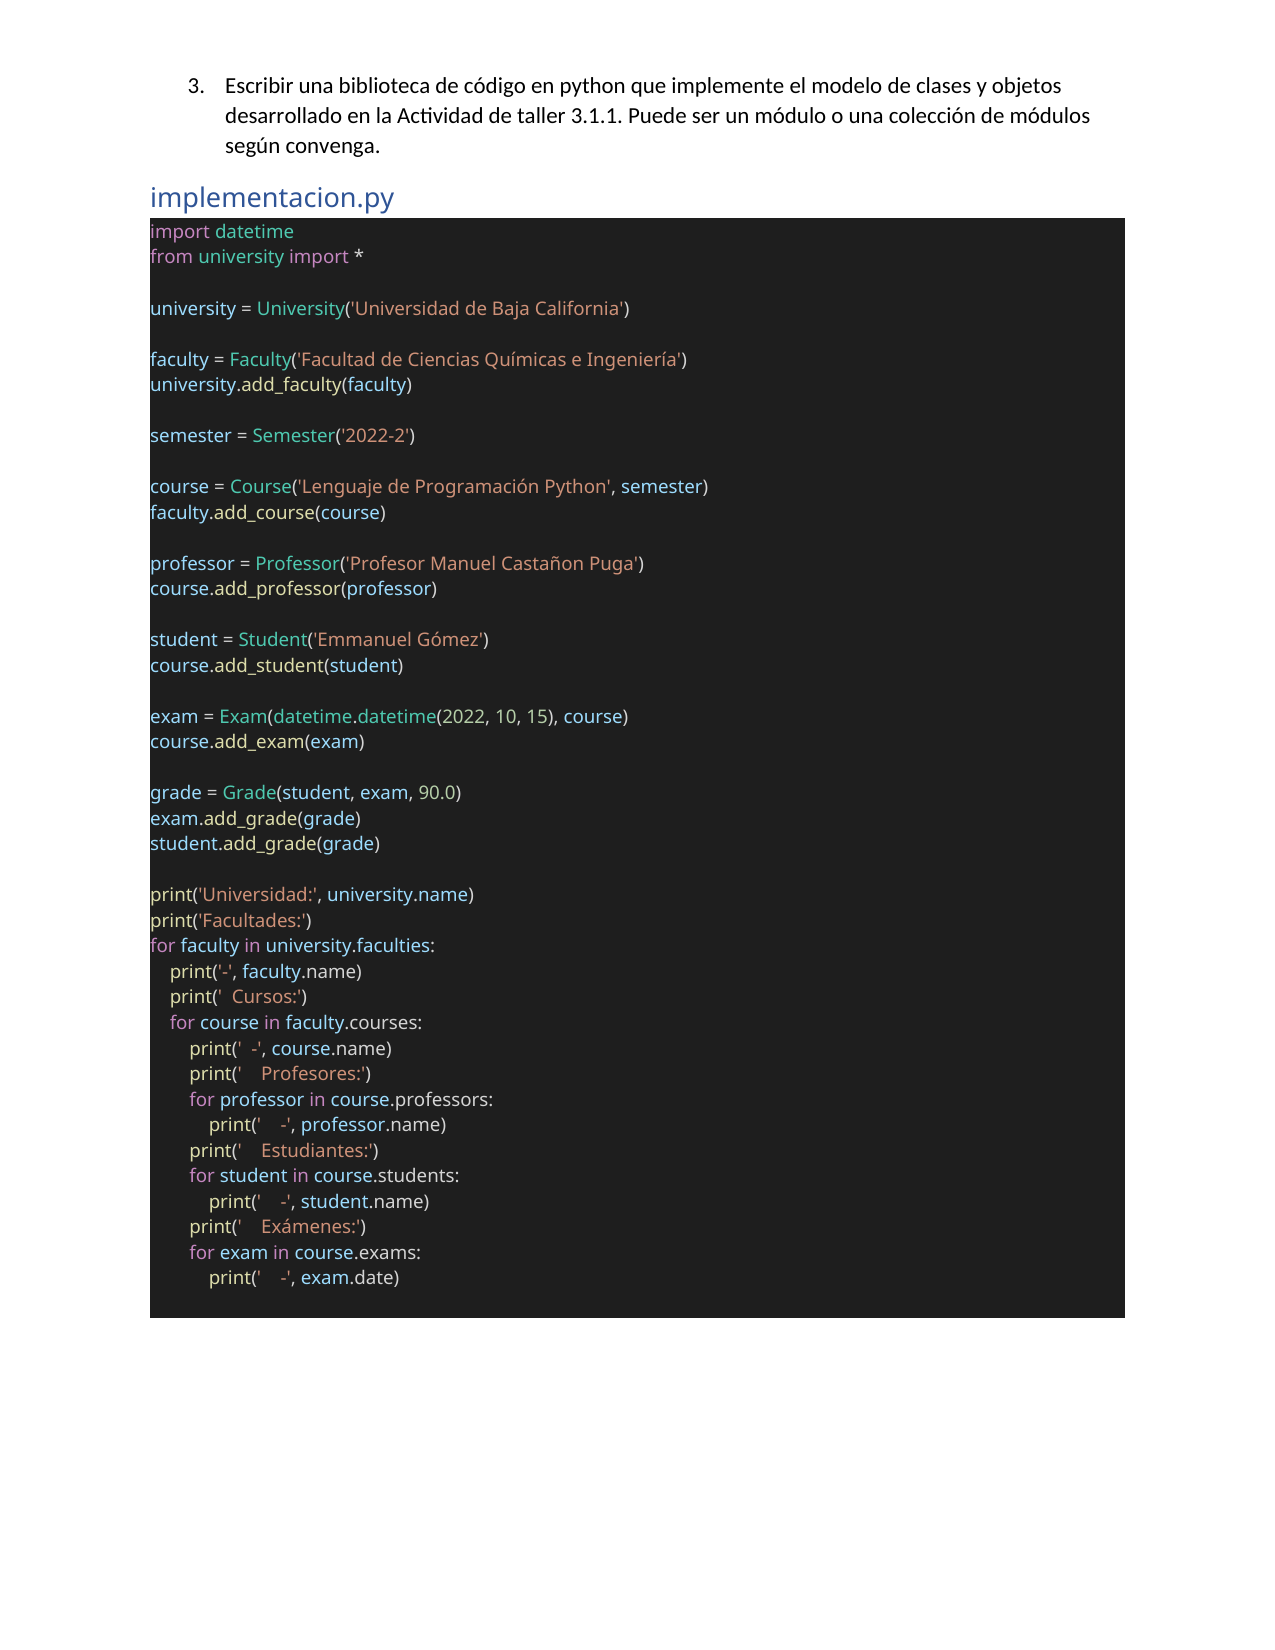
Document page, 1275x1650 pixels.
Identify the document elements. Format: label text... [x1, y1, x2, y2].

text faculty.add_course(course) [150, 499, 1125, 524]
text print(' -', student.name) [150, 1188, 1125, 1213]
text print(' Exámenes:') [150, 1213, 1125, 1239]
text print('Facultades:') [150, 907, 1125, 933]
text import datetime [150, 218, 1125, 244]
text print(' -', course.name) [150, 1035, 1125, 1060]
text faculty = Faculty('Facultad de Ciencias Químicas e Ingeniería') [150, 346, 1125, 371]
text print(' Estudiantes:') [150, 1137, 1125, 1162]
text for course in faculty.courses: [150, 1009, 1125, 1035]
text for student in course.students: [150, 1162, 1125, 1188]
text grade = Grade(student, exam, 90.0) [150, 780, 1125, 805]
text exam = Exam(datetime.datetime(2022, 10, 15), course) [150, 703, 1125, 729]
text for exam in course.exams: [150, 1239, 1125, 1264]
text for professor in course.professors: [150, 1086, 1125, 1111]
text semester = Semester('2022-2') [150, 422, 1125, 448]
text university = University('Universidad de Baja California') [150, 295, 1125, 320]
text course.add_professor(professor) [150, 576, 1125, 601]
text print(' Cursos:') [150, 984, 1125, 1009]
text print('-', faculty.name) [150, 958, 1125, 984]
text student = Student('Emmanuel Gómez') [150, 627, 1125, 652]
list Escribir una biblioteca de código en python que implemente el modelo de clases y objetos desarrollado en la Actividad de taller 3.1.1. Puede ser un módulo o una colección de módulos según convenga. [187, 71, 1125, 159]
text print(' -', exam.date) [150, 1264, 1125, 1290]
subtitle implementacion.py [150, 178, 1125, 215]
text course = Course('Lenguaje de Programación Python', semester) [150, 473, 1125, 499]
text from university import * [150, 244, 1125, 269]
text print(' -', professor.name) [150, 1111, 1125, 1137]
text course.add_student(student) [150, 652, 1125, 678]
text print('Universidad:', university.name) [150, 882, 1125, 907]
text student.add_grade(grade) [150, 831, 1125, 856]
text print(' Profesores:') [150, 1060, 1125, 1086]
text professor = Professor('Profesor Manuel Castañon Puga') [150, 550, 1125, 576]
text course.add_exam(exam) [150, 729, 1125, 754]
text exam.add_grade(grade) [150, 805, 1125, 831]
text for faculty in university.faculties: [150, 933, 1125, 958]
text university.add_faculty(faculty) [150, 371, 1125, 397]
